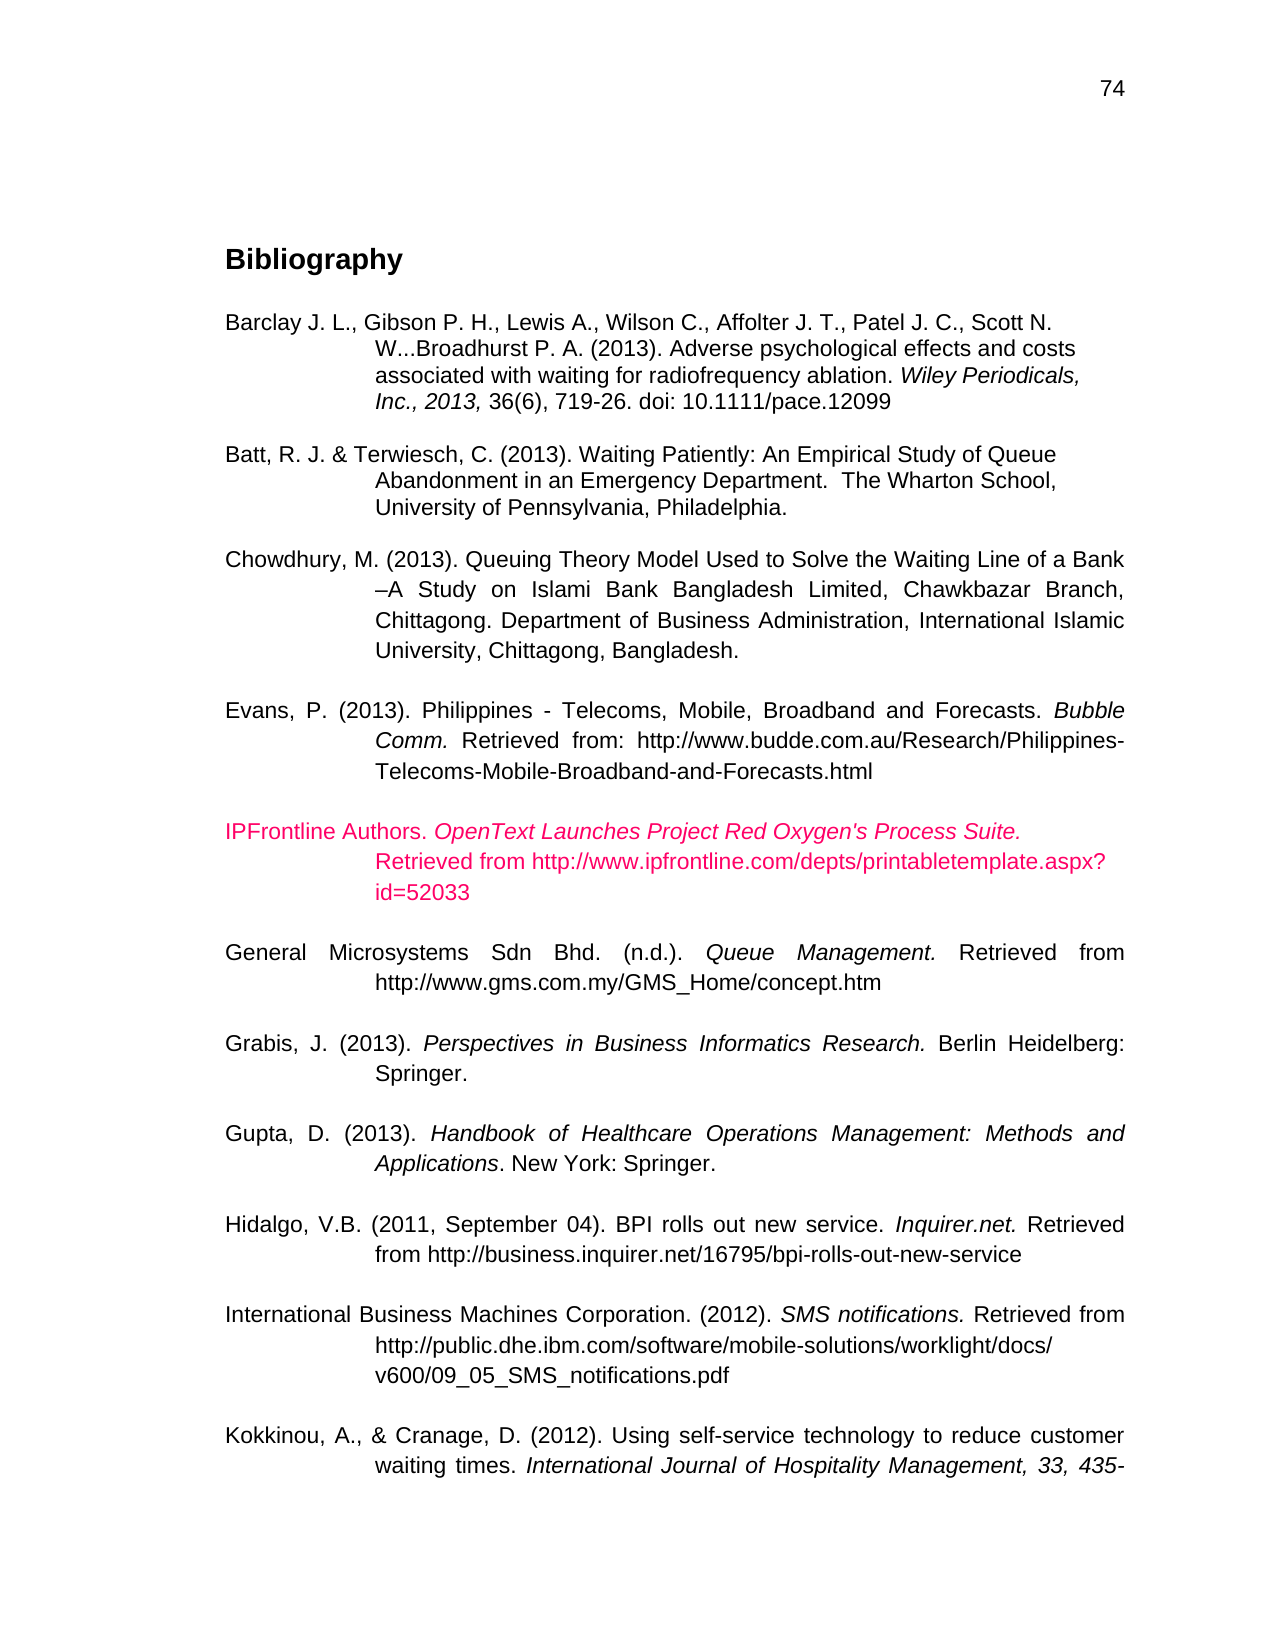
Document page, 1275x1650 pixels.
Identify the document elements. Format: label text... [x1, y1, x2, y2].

text Gupta, D. (2013). Handbook of Healthcare Operations Management: Methods and Applications. New York: Springer. [225, 1120, 1125, 1177]
text Hidalgo, V.B. (2011, September 04). BPI rolls out new service. Inquirer.net. Retrieved from http://business.inquirer.net/16795/bpi-rolls-out-new-service [225, 1211, 1125, 1267]
subtitle Bibliography [225, 242, 1125, 275]
text Batt, R. J. & Terwiesch, C. (2013). Waiting Patiently: An Empirical Study of Queue Abandonment in an Emergency Department. The Wharton School, University of Pennsylvania, Philadelphia. [225, 441, 1125, 520]
text General Microsystems Sdn Bhd. (n.d.). Queue Management. Retrieved from http://www.gms.com.my/GMS_Home/concept.htm [225, 939, 1125, 995]
text Grabis, J. (2013). Perspectives in Business Informatics Research. Berlin Heidelberg: Springer. [225, 1029, 1125, 1086]
text Chowdhury, M. (2013). Queuing Theory Model Used to Solve the Waiting Line of a Bank –A Study on Islami Bank Bangladesh Limited, Chawkbazar Branch, Chittagong. Department of Business Administration, International Islamic University, Chittagong, Bangladesh. [225, 546, 1125, 663]
text International Business Machines Corporation. (2012). SMS notifications. Retrieved from http://public.dhe.ibm.com/software/mobile-solutions/worklight/docs/v600/09_05_SMS_notifications.pdf [225, 1301, 1125, 1388]
text Evans, P. (2013). Philippines - Telecoms, Mobile, Broadband and Forecasts. Bubble Comm. Retrieved from: http://www.budde.com.au/Research/Philippines-Telecoms-Mobile-Broadband-and-Forecasts.html [225, 697, 1125, 784]
text Barclay J. L., Gibson P. H., Lewis A., Wilson C., Affolter J. T., Patel J. C., Scott N. W...Broadhurst P. A. (2013). Adverse psychological effects and costs associated with waiting for radiofrequency ablation. Wiley Periodicals, Inc., 2013, 36(6), 719-26. doi: 10.1111/pace.12099 [225, 309, 1125, 414]
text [225, 1422, 1125, 1479]
text IPFrontline Authors. OpenText Launches Project Red Oxygen's Process Suite. Retrieved from http://www.ipfrontline.com/depts/printabletemplate.aspx?id=52033 [225, 818, 1125, 905]
